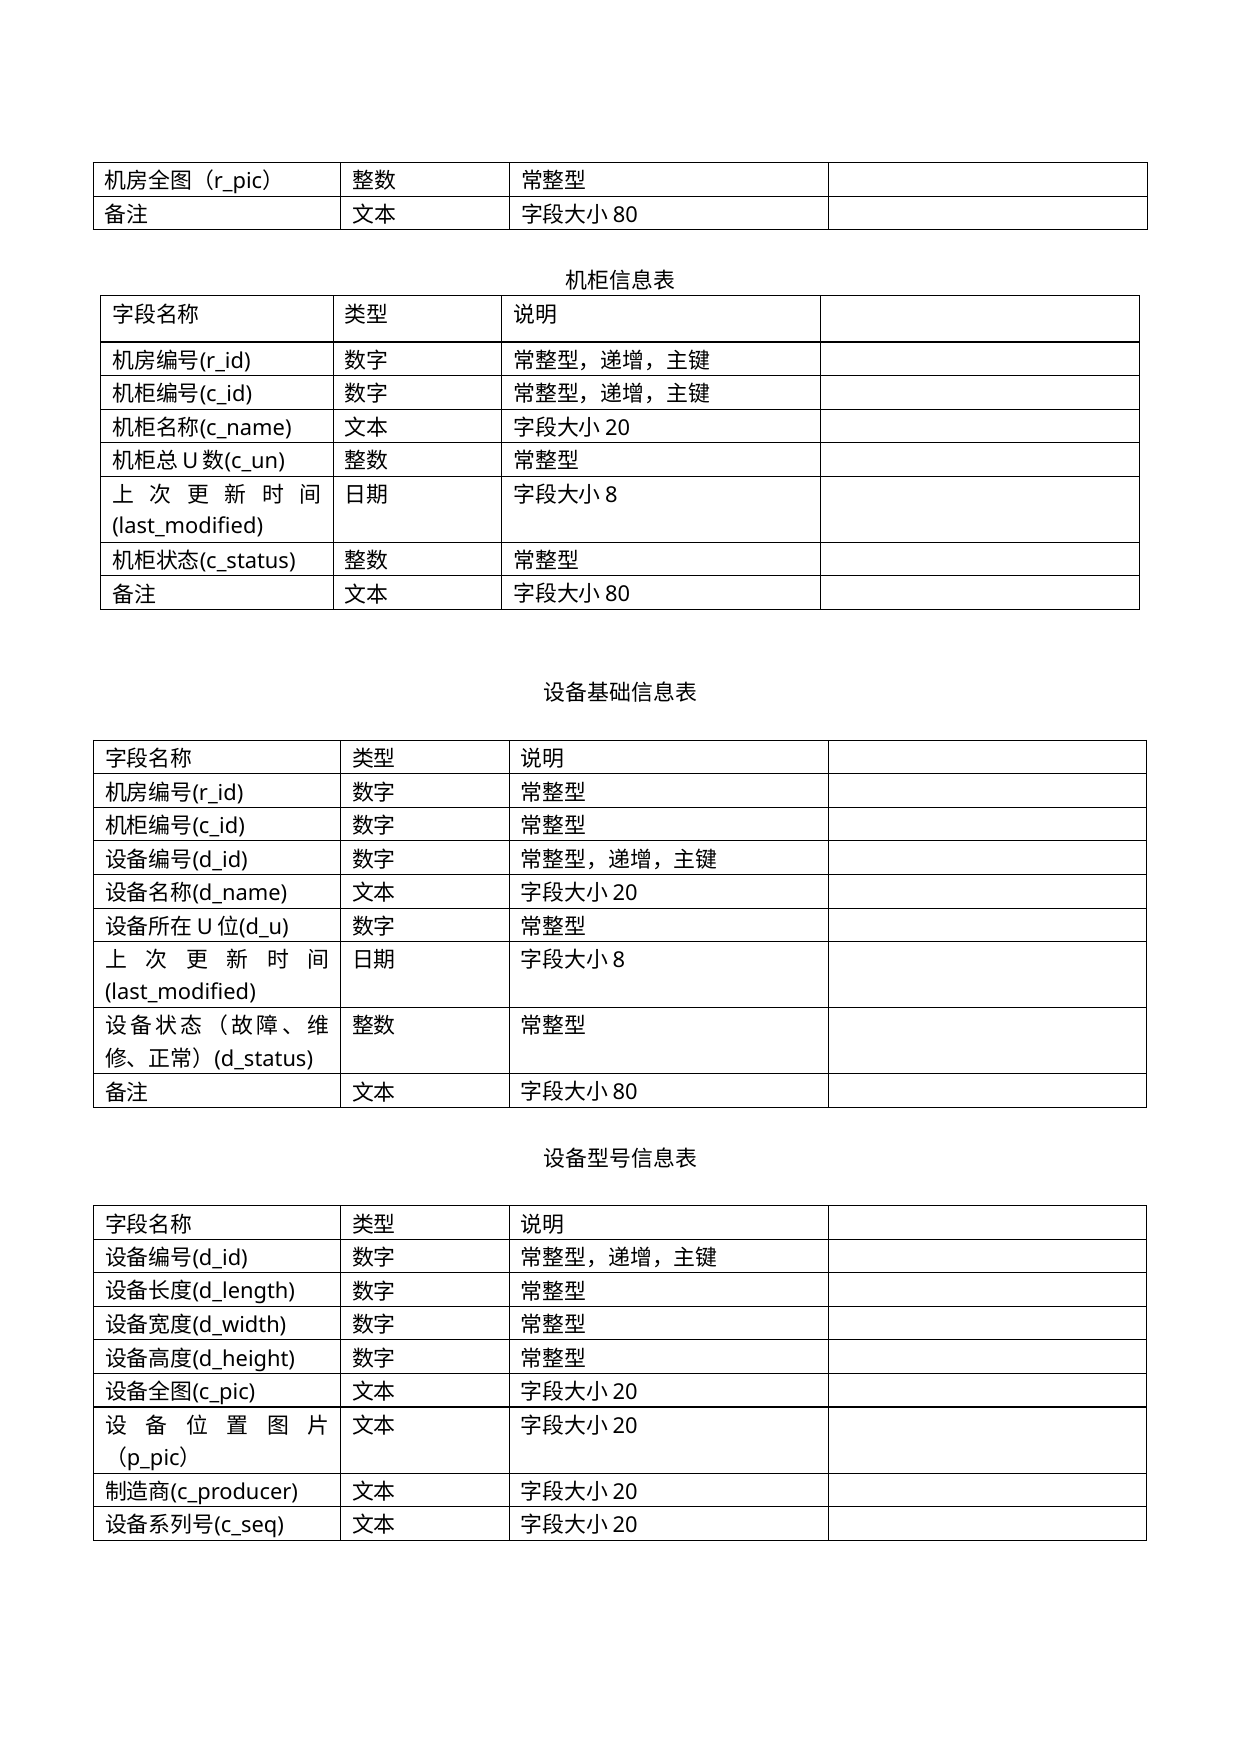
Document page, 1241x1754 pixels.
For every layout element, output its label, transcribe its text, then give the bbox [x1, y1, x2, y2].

table_cell 设备宽度(d_width) [94, 1307, 340, 1339]
table_cell [821, 477, 1139, 542]
table_cell 机柜名称(c_name) [101, 410, 333, 442]
table_cell 文本 [341, 1408, 509, 1472]
table_header 类型 [341, 1206, 509, 1239]
table_cell 字段大小20 [510, 1374, 828, 1406]
table_cell 常整型 [510, 774, 828, 807]
table_cell [821, 443, 1139, 476]
table_cell 文本 [341, 1507, 509, 1539]
table_cell 设备状态（故障、维修、正常）(d_status) [94, 1008, 340, 1073]
table_cell 常整型 [510, 1008, 828, 1073]
table_cell [829, 1008, 1146, 1073]
table_cell [829, 1474, 1146, 1506]
table_cell [821, 376, 1139, 408]
text 设备基础信息表 [187, 675, 1053, 707]
table_cell 数字 [341, 1307, 509, 1339]
table_cell 整数 [341, 163, 509, 196]
table_cell 数字 [341, 909, 509, 941]
table_header 字段名称 [94, 1206, 340, 1239]
table_cell [829, 1374, 1146, 1406]
table_cell 字段大小20 [502, 410, 820, 442]
table_cell [829, 1340, 1146, 1373]
table_cell 日期 [334, 477, 501, 542]
table_cell 上次更新时间(last_modified) [101, 477, 333, 542]
table_cell [821, 543, 1139, 575]
table_cell [829, 841, 1146, 874]
table_cell 日期 [341, 942, 509, 1007]
table_header 字段名称 [94, 741, 340, 773]
table_cell 数字 [341, 1340, 509, 1373]
table_cell 机柜总U数(c_un) [101, 443, 333, 476]
table_cell 文本 [341, 197, 509, 229]
table_cell 常整型，递增，主键 [510, 841, 828, 874]
table_cell [829, 942, 1146, 1007]
table_cell 字段大小20 [510, 875, 828, 907]
table_cell 整数 [334, 543, 501, 575]
table_cell 制造商(c_producer) [94, 1474, 340, 1506]
table_cell 常整型 [510, 1307, 828, 1339]
table_header 说明 [510, 741, 828, 773]
table_cell [829, 875, 1146, 907]
table_header 类型 [341, 741, 509, 773]
table_cell 备注 [94, 197, 340, 229]
table_cell [821, 343, 1139, 375]
table_cell 常整型，递增，主键 [510, 1240, 828, 1272]
table_cell 数字 [334, 376, 501, 408]
table_cell 文本 [341, 1474, 509, 1506]
table_cell 常整型，递增，主键 [502, 343, 820, 375]
table_cell 字段大小8 [510, 942, 828, 1007]
table_cell 机房编号(r_id) [101, 343, 333, 375]
text 机柜信息表 [187, 263, 1053, 295]
table_cell 文本 [341, 875, 509, 907]
table_cell 数字 [341, 841, 509, 874]
table_cell [821, 410, 1139, 442]
table_cell 文本 [334, 410, 501, 442]
table_header 说明 [502, 296, 820, 341]
table_cell 字段大小8 [502, 477, 820, 542]
table_cell 字段大小20 [510, 1408, 828, 1472]
table_cell [829, 808, 1146, 840]
table_header [821, 296, 1139, 341]
table_cell 字段大小80 [510, 1074, 828, 1107]
table_header 说明 [510, 1206, 828, 1239]
table_cell [829, 1240, 1146, 1272]
table_cell 数字 [341, 774, 509, 807]
table_cell 数字 [334, 343, 501, 375]
table_cell 字段大小20 [510, 1474, 828, 1506]
table_header 类型 [334, 296, 501, 341]
table_cell 数字 [341, 1273, 509, 1306]
table_cell 文本 [334, 576, 501, 609]
table_cell 常整型 [510, 909, 828, 941]
table_cell 字段大小80 [510, 197, 828, 229]
table_header [829, 741, 1146, 773]
table_cell 整数 [334, 443, 501, 476]
table_cell 字段大小20 [510, 1507, 828, 1539]
table_cell 设备名称(d_name) [94, 875, 340, 907]
table_cell 上次更新时间(last_modified) [94, 942, 340, 1007]
table_cell [821, 576, 1139, 609]
table_cell 机房全图（r_pic） [94, 163, 340, 196]
table_cell 机房编号(r_id) [94, 774, 340, 807]
table_cell 设备高度(d_height) [94, 1340, 340, 1373]
table_cell [829, 197, 1147, 229]
text 设备型号信息表 [187, 1140, 1053, 1173]
table_cell 设备所在U位(d_u) [94, 909, 340, 941]
table_cell 备注 [94, 1074, 340, 1107]
table_cell 机柜编号(c_id) [94, 808, 340, 840]
table_cell [829, 1074, 1146, 1107]
table_cell 机柜编号(c_id) [101, 376, 333, 408]
table_cell 常整型 [510, 1273, 828, 1306]
table_header 字段名称 [101, 296, 333, 341]
table_cell 常整型 [510, 1340, 828, 1373]
table_cell 设备长度(d_length) [94, 1273, 340, 1306]
table_cell 机柜状态(c_status) [101, 543, 333, 575]
table_cell 设备编号(d_id) [94, 1240, 340, 1272]
table_cell 数字 [341, 1240, 509, 1272]
table_cell [829, 1307, 1146, 1339]
table_cell 常整型，递增，主键 [502, 376, 820, 408]
table_cell 整数 [341, 1008, 509, 1073]
table_cell 设备编号(d_id) [94, 841, 340, 874]
table_cell 设备位置图片（p_pic） [94, 1408, 340, 1472]
table_cell [829, 1273, 1146, 1306]
table_cell 数字 [341, 808, 509, 840]
table_cell [829, 1507, 1146, 1539]
table_cell 设备系列号(c_seq) [94, 1507, 340, 1539]
table_cell 常整型 [502, 443, 820, 476]
table_cell 备注 [101, 576, 333, 609]
table_cell 常整型 [502, 543, 820, 575]
table_cell 常整型 [510, 163, 828, 196]
table_cell 文本 [341, 1374, 509, 1406]
table_cell [829, 774, 1146, 807]
table_cell 字段大小80 [502, 576, 820, 609]
table_cell [829, 163, 1147, 196]
table_cell [829, 1408, 1146, 1472]
table_header [829, 1206, 1146, 1239]
table_cell 文本 [341, 1074, 509, 1107]
table_cell [829, 909, 1146, 941]
table_cell 设备全图(c_pic) [94, 1374, 340, 1406]
table_cell 常整型 [510, 808, 828, 840]
